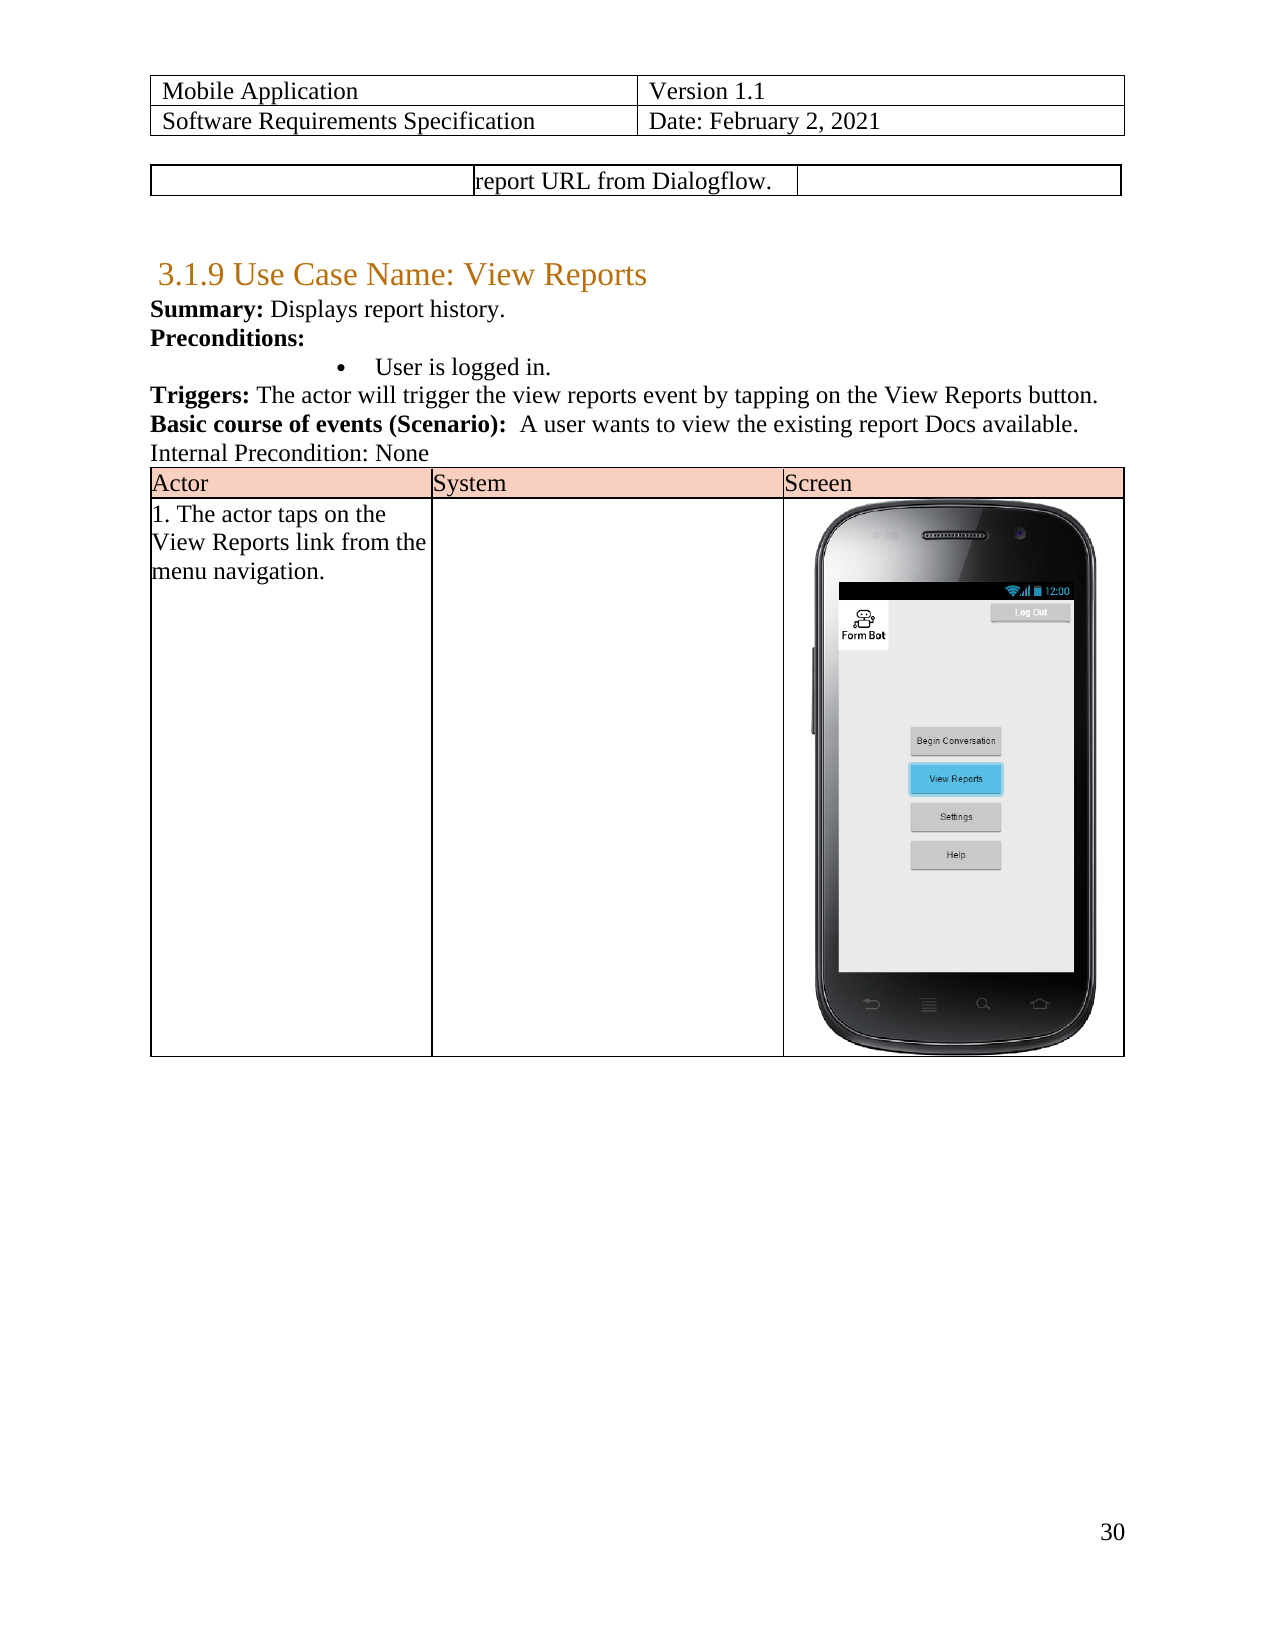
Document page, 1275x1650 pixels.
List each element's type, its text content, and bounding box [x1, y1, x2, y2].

picture [811, 498, 1097, 1056]
table_cell 1. The actor taps on the View Reports link from the menu navigation. [152, 499, 431, 1056]
subtitle 3.1.9 Use Case Name: View Reports [150, 255, 1125, 294]
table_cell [475, 166, 797, 195]
text Preconditions: [150, 323, 1125, 352]
table_cell [433, 499, 783, 1056]
table_header Actor [152, 468, 432, 497]
table_header Screen [784, 468, 1123, 497]
text Internal Precondition: None [150, 438, 1125, 467]
table_header System [433, 468, 783, 497]
table_cell [1097, 499, 1123, 1056]
text Summary: Displays report history. [150, 294, 1125, 323]
table_cell [784, 499, 811, 1056]
table_cell [152, 166, 473, 195]
text Basic course of events (Scenario): A user wants to view the existing report Docs available. [150, 409, 1125, 438]
list User is logged in. [337, 352, 1125, 381]
text Triggers: The actor will trigger the view reports event by tapping on the View Reports button. [150, 381, 1125, 409]
table_cell [798, 166, 1120, 195]
